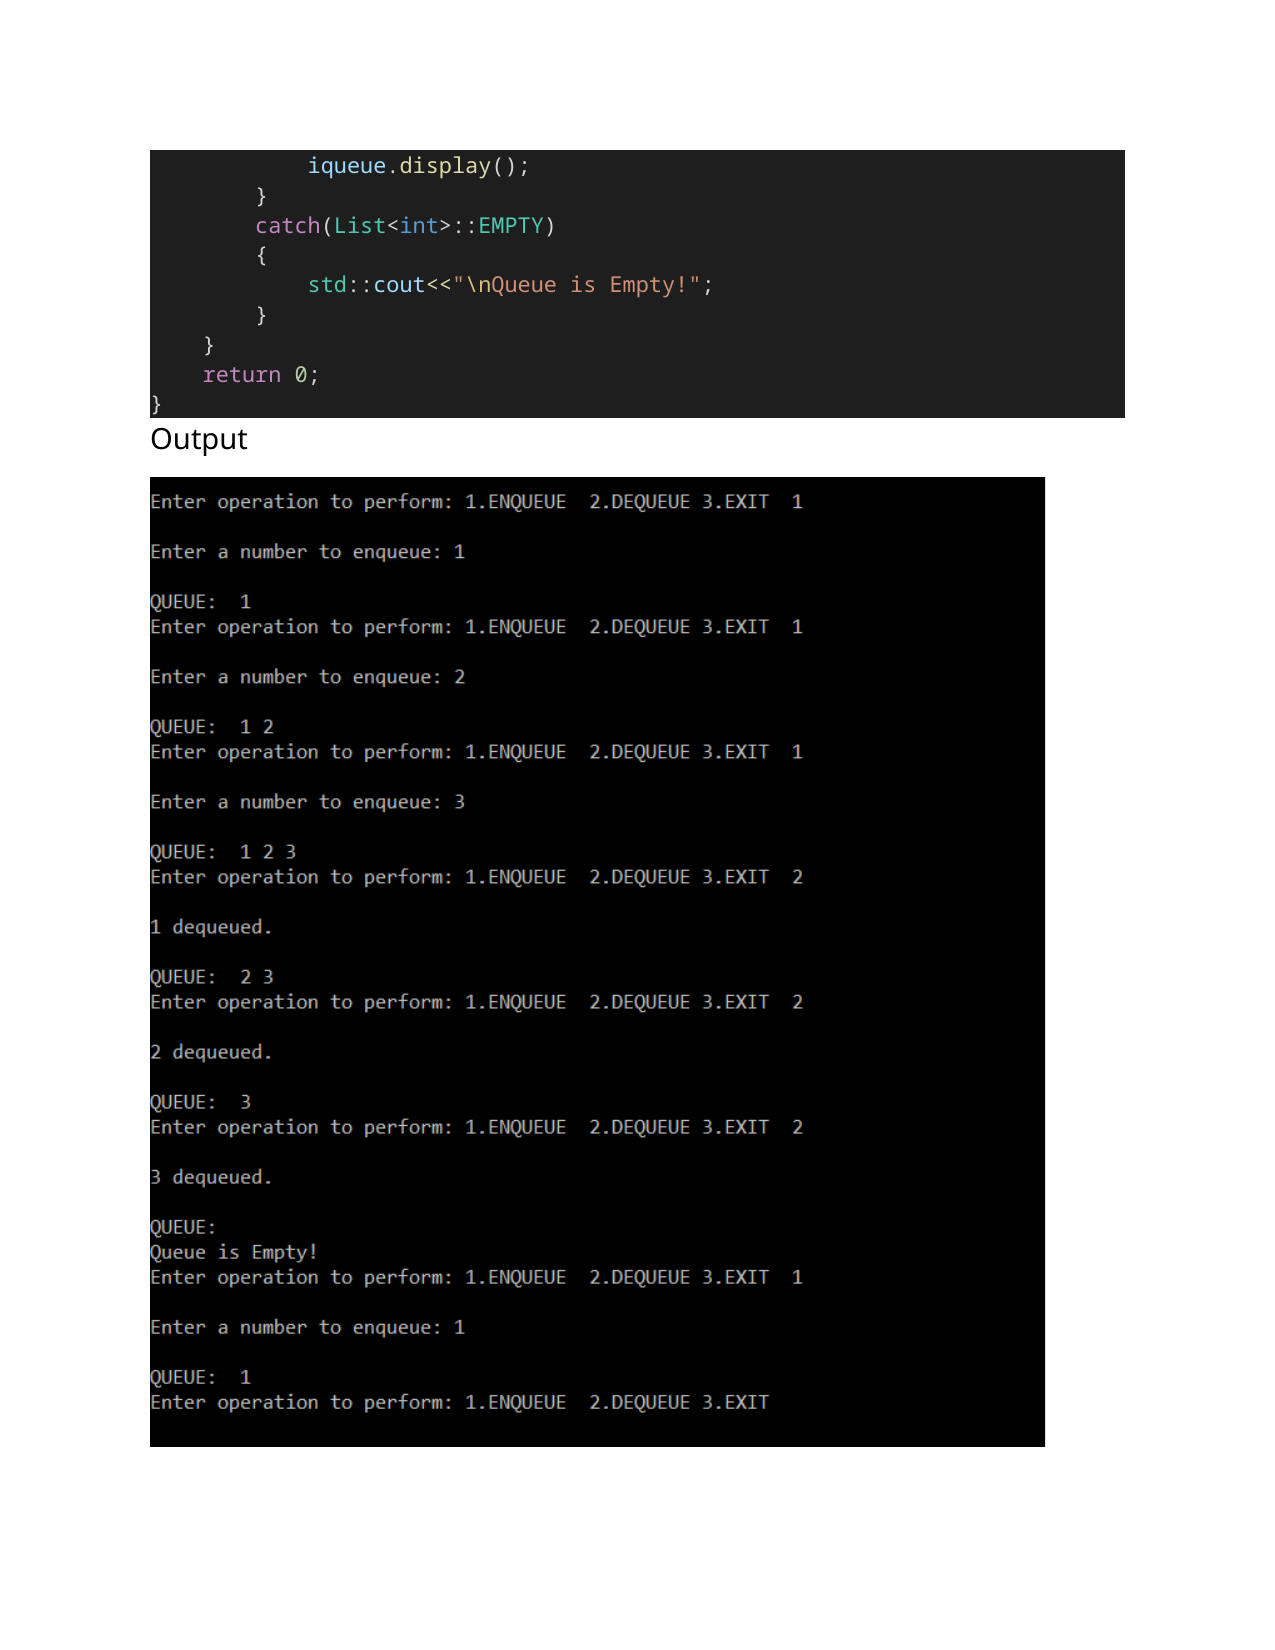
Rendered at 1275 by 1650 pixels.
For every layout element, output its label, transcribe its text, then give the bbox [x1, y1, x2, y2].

text } [150, 388, 1125, 418]
text return 0; [150, 358, 1125, 388]
text } [150, 329, 1125, 358]
picture [150, 477, 1046, 1447]
text Output [150, 418, 1125, 458]
text { [150, 239, 1125, 269]
text std::cout<<"\nQueue is Empty!"; [150, 269, 1125, 299]
text } [150, 299, 1125, 329]
text catch(List<int>::EMPTY) [150, 209, 1125, 239]
text } [150, 180, 1125, 209]
text iqueue.display(); [150, 150, 1125, 180]
